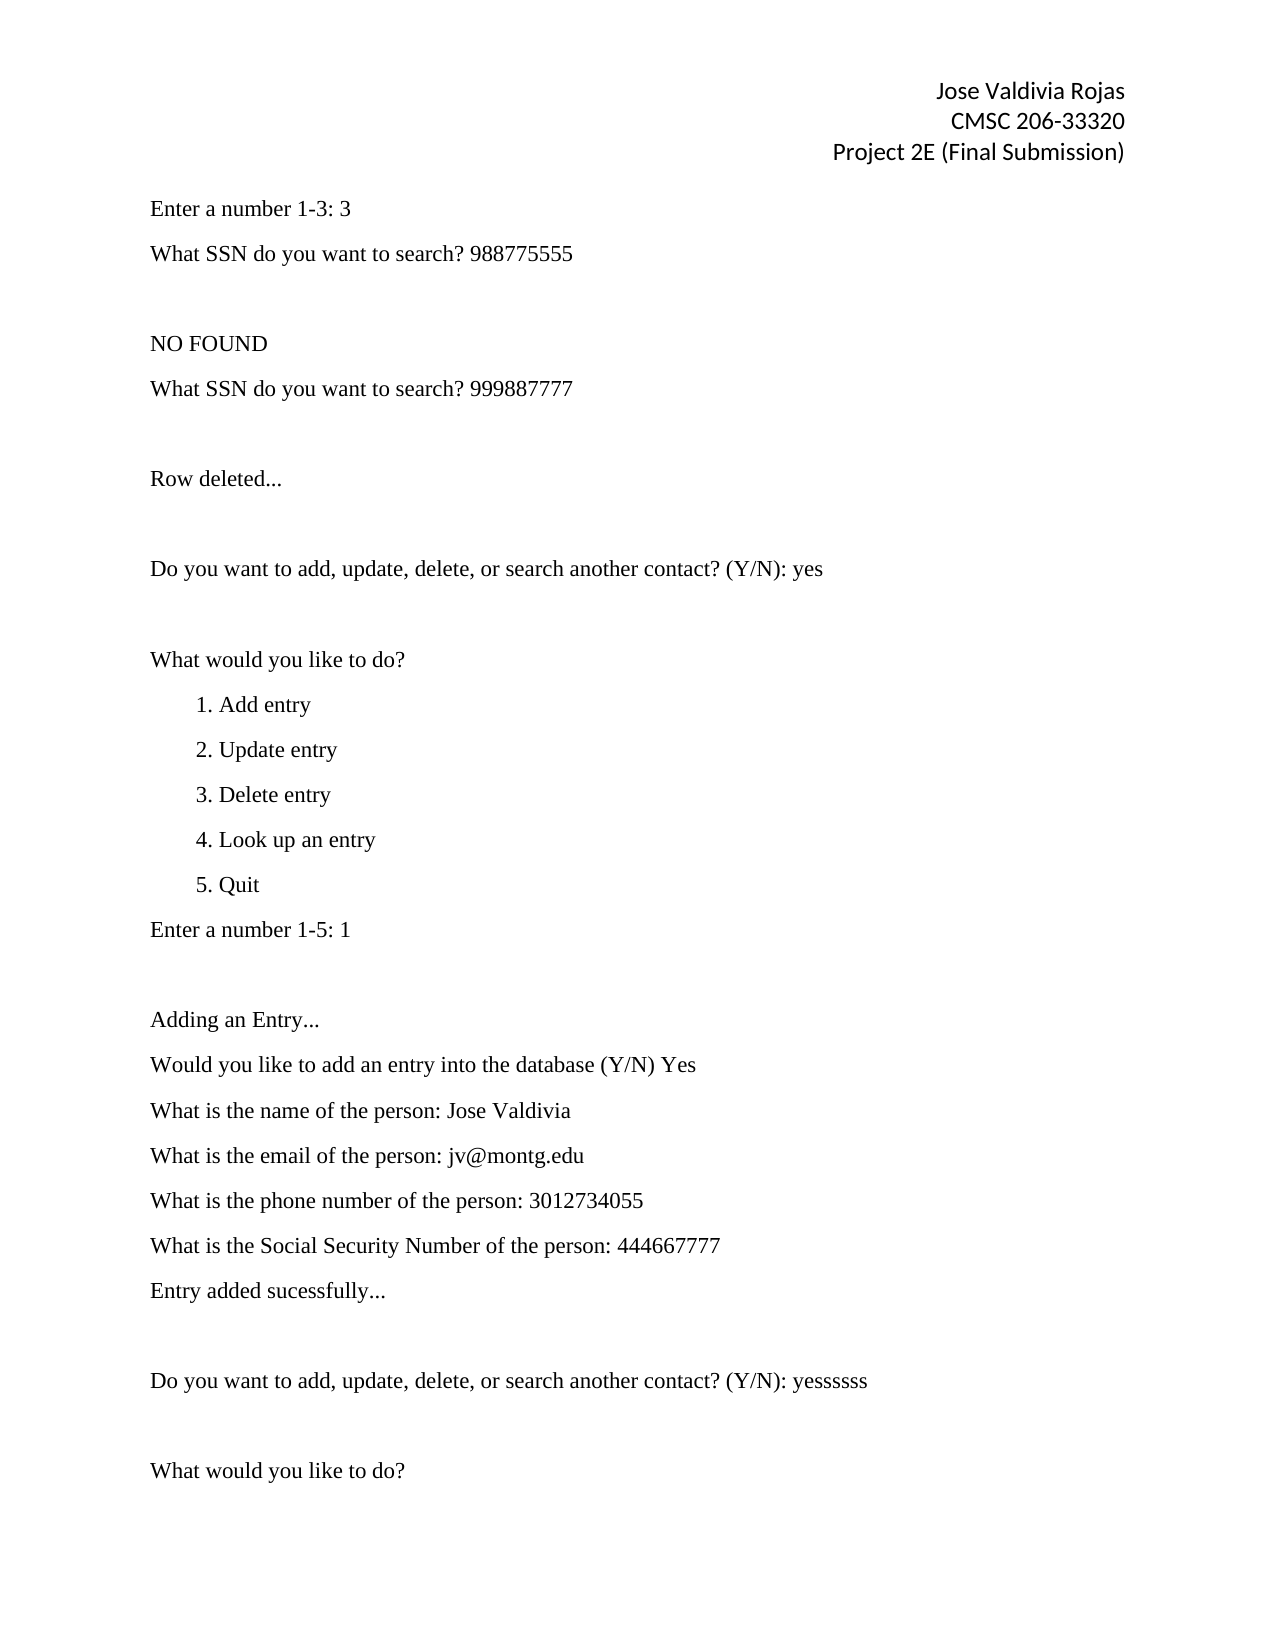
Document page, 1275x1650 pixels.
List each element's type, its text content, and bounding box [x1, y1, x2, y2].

text NO FOUND [150, 330, 1125, 356]
text 3. Delete entry [150, 781, 1125, 807]
text What is the phone number of the person: 3012734055 [150, 1187, 1125, 1213]
text 4. Look up an entry [150, 826, 1125, 852]
text Do you want to add, update, delete, or search another contact? (Y/N): yessssss [150, 1367, 1125, 1394]
text Enter a number 1-5: 1 [150, 916, 1125, 943]
text What is the name of the person: Jose Valdivia [150, 1097, 1125, 1123]
text Would you like to add an entry into the database (Y/N) Yes [150, 1052, 1125, 1078]
text What SSN do you want to search? 999887777 [150, 375, 1125, 401]
text 1. Add entry [150, 691, 1125, 717]
text Enter a number 1-3: 3 [150, 194, 1125, 221]
text What would you like to do? [150, 1457, 1125, 1484]
text 5. Quit [150, 871, 1125, 897]
text What would you like to do? [150, 646, 1125, 672]
text Adding an Entry... [150, 1006, 1125, 1033]
text Entry added sucessfully... [150, 1277, 1125, 1303]
text 2. Update entry [150, 736, 1125, 762]
text What is the Social Security Number of the person: 444667777 [150, 1232, 1125, 1258]
text What is the email of the person: jv@montg.edu [150, 1142, 1125, 1168]
text Row deleted... [150, 465, 1125, 492]
text What SSN do you want to search? 988775555 [150, 240, 1125, 266]
text Do you want to add, update, delete, or search another contact? (Y/N): yes [150, 555, 1125, 582]
